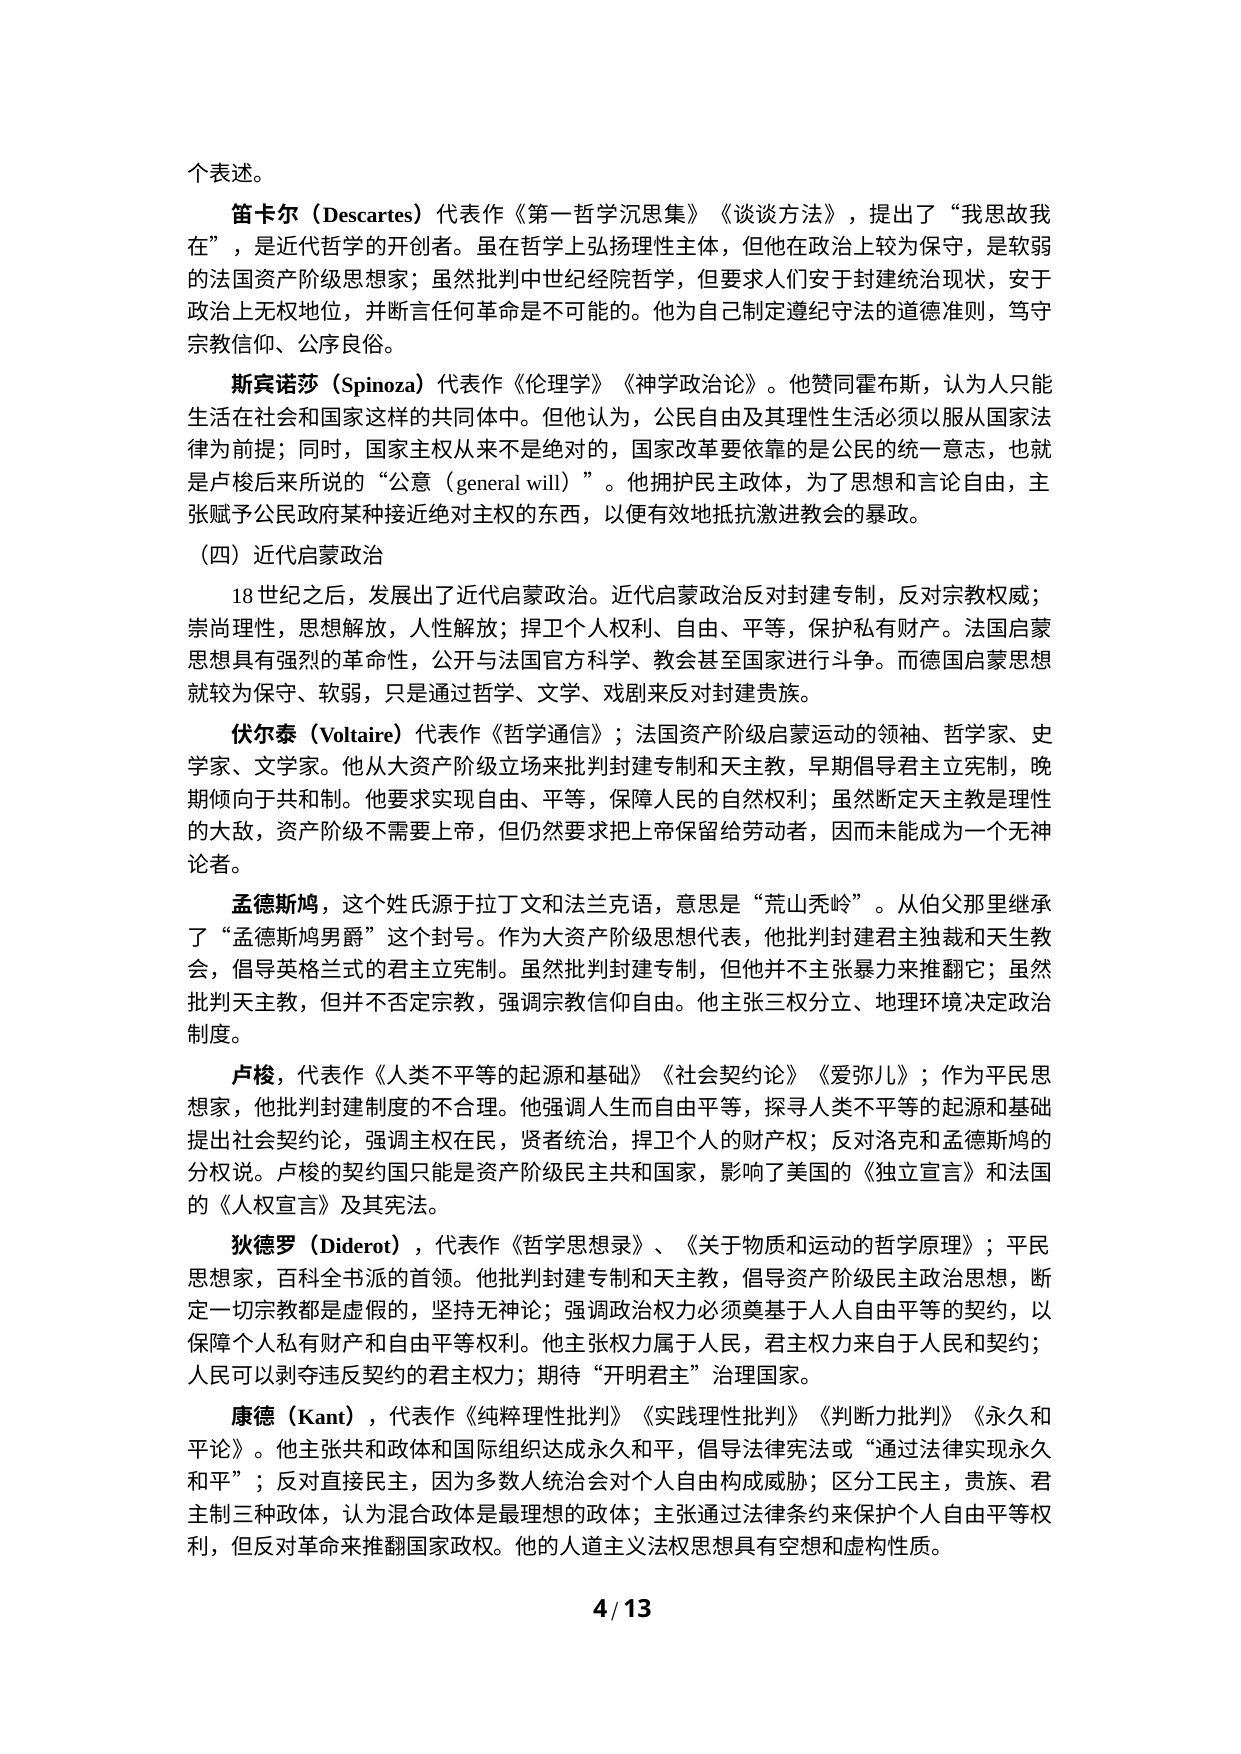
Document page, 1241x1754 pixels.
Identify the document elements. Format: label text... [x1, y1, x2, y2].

text （四）近代启蒙政治 [187, 537, 1053, 570]
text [187, 156, 1053, 188]
text 卢梭，代表作《人类不平等的起源和基础》《社会契约论》《爱弥儿》；作为平民思想家，他批判封建制度的不合理。他强调人生而自由平等，探寻人类不平等的起源和基础；提出社会契约论，强调主权在民，贤者统治，捍卫个人的财产权；反对洛克和孟德斯鸠的分权说。卢梭的契约国只能是资产阶级民主共和国家，影响了美国的《独立宣言》和法国的《人权宣言》及其宪法。 [187, 1057, 1053, 1220]
text 笛卡尔（Descartes）代表作《第一哲学沉思集》《谈谈方法》，提出了“我思故我在”，是近代哲学的开创者。虽在哲学上弘扬理性主体，但他在政治上较为保守，是软弱的法国资产阶级思想家；虽然批判中世纪经院哲学，但要求人们安于封建统治现状，安于政治上无权地位，并断言任何革命是不可能的。他为自己制定遵纪守法的道德准则，笃守宗教信仰、公序良俗。 [187, 196, 1053, 359]
text 狄德罗（Diderot），代表作《哲学思想录》、《关于物质和运动的哲学原理》；平民思想家，百科全书派的首领。他批判封建专制和天主教，倡导资产阶级民主政治思想，断定一切宗教都是虚假的，坚持无神论；强调政治权力必须奠基于人人自由平等的契约，以保障个人私有财产和自由平等权利。他主张权力属于人民，君主权力来自于人民和契约；人民可以剥夺违反契约的君主权力；期待“开明君主”治理国家。 [187, 1228, 1053, 1391]
text 18世纪之后，发展出了近代启蒙政治。近代启蒙政治反对封建专制，反对宗教权威；崇尚理性，思想解放，人性解放；捍卫个人权利、自由、平等，保护私有财产。法国启蒙思想具有强烈的革命性，公开与法国官方科学、教会甚至国家进行斗争。而德国启蒙思想就较为保守、软弱，只是通过哲学、文学、戏剧来反对封建贵族。 [187, 578, 1053, 708]
text 伏尔泰（Voltaire）代表作《哲学通信》；法国资产阶级启蒙运动的领袖、哲学家、史学家、文学家。他从大资产阶级立场来批判封建专制和天主教，早期倡导君主立宪制，晚期倾向于共和制。他要求实现自由、平等，保障人民的自然权利；虽然断定天主教是理性的大敌，资产阶级不需要上帝，但仍然要求把上帝保留给劳动者，因而未能成为一个无神论者。 [187, 716, 1053, 879]
text 斯宾诺莎（Spinoza）代表作《伦理学》《神学政治论》。他赞同霍布斯，认为人只能生活在社会和国家这样的共同体中。但他认为，公民自由及其理性生活必须以服从国家法律为前提；同时，国家主权从来不是绝对的，国家改革要依靠的是公民的统一意志，也就是卢梭后来所说的“公意（general will）”。他拥护民主政体，为了思想和言论自由，主张赋予公民政府某种接近绝对主权的东西，以便有效地抵抗激进教会的暴政。 [187, 367, 1053, 529]
text 康德（Kant），代表作《纯粹理性批判》《实践理性批判》《判断力批判》《永久和平论》。他主张共和政体和国际组织达成永久和平，倡导法律宪法或“通过法律实现永久和平”；反对直接民主，因为多数人统治会对个人自由构成威胁；区分工民主，贵族、君主制三种政体，认为混合政体是最理想的政体；主张通过法律条约来保护个人自由平等权利，但反对革命来推翻国家政权。他的人道主义法权思想具有空想和虚构性质。 [187, 1399, 1053, 1561]
text 孟德斯鸠，这个姓氏源于拉丁文和法兰克语，意思是“荒山秃岭”。从伯父那里继承了“孟德斯鸠男爵”这个封号。作为大资产阶级思想代表，他批判封建君主独裁和天生教会，倡导英格兰式的君主立宪制。虽然批判封建专制，但他并不主张暴力来推翻它；虽然批判天主教，但并不否定宗教，强调宗教信仰自由。他主张三权分立、地理环境决定政治制度。 [187, 887, 1053, 1049]
